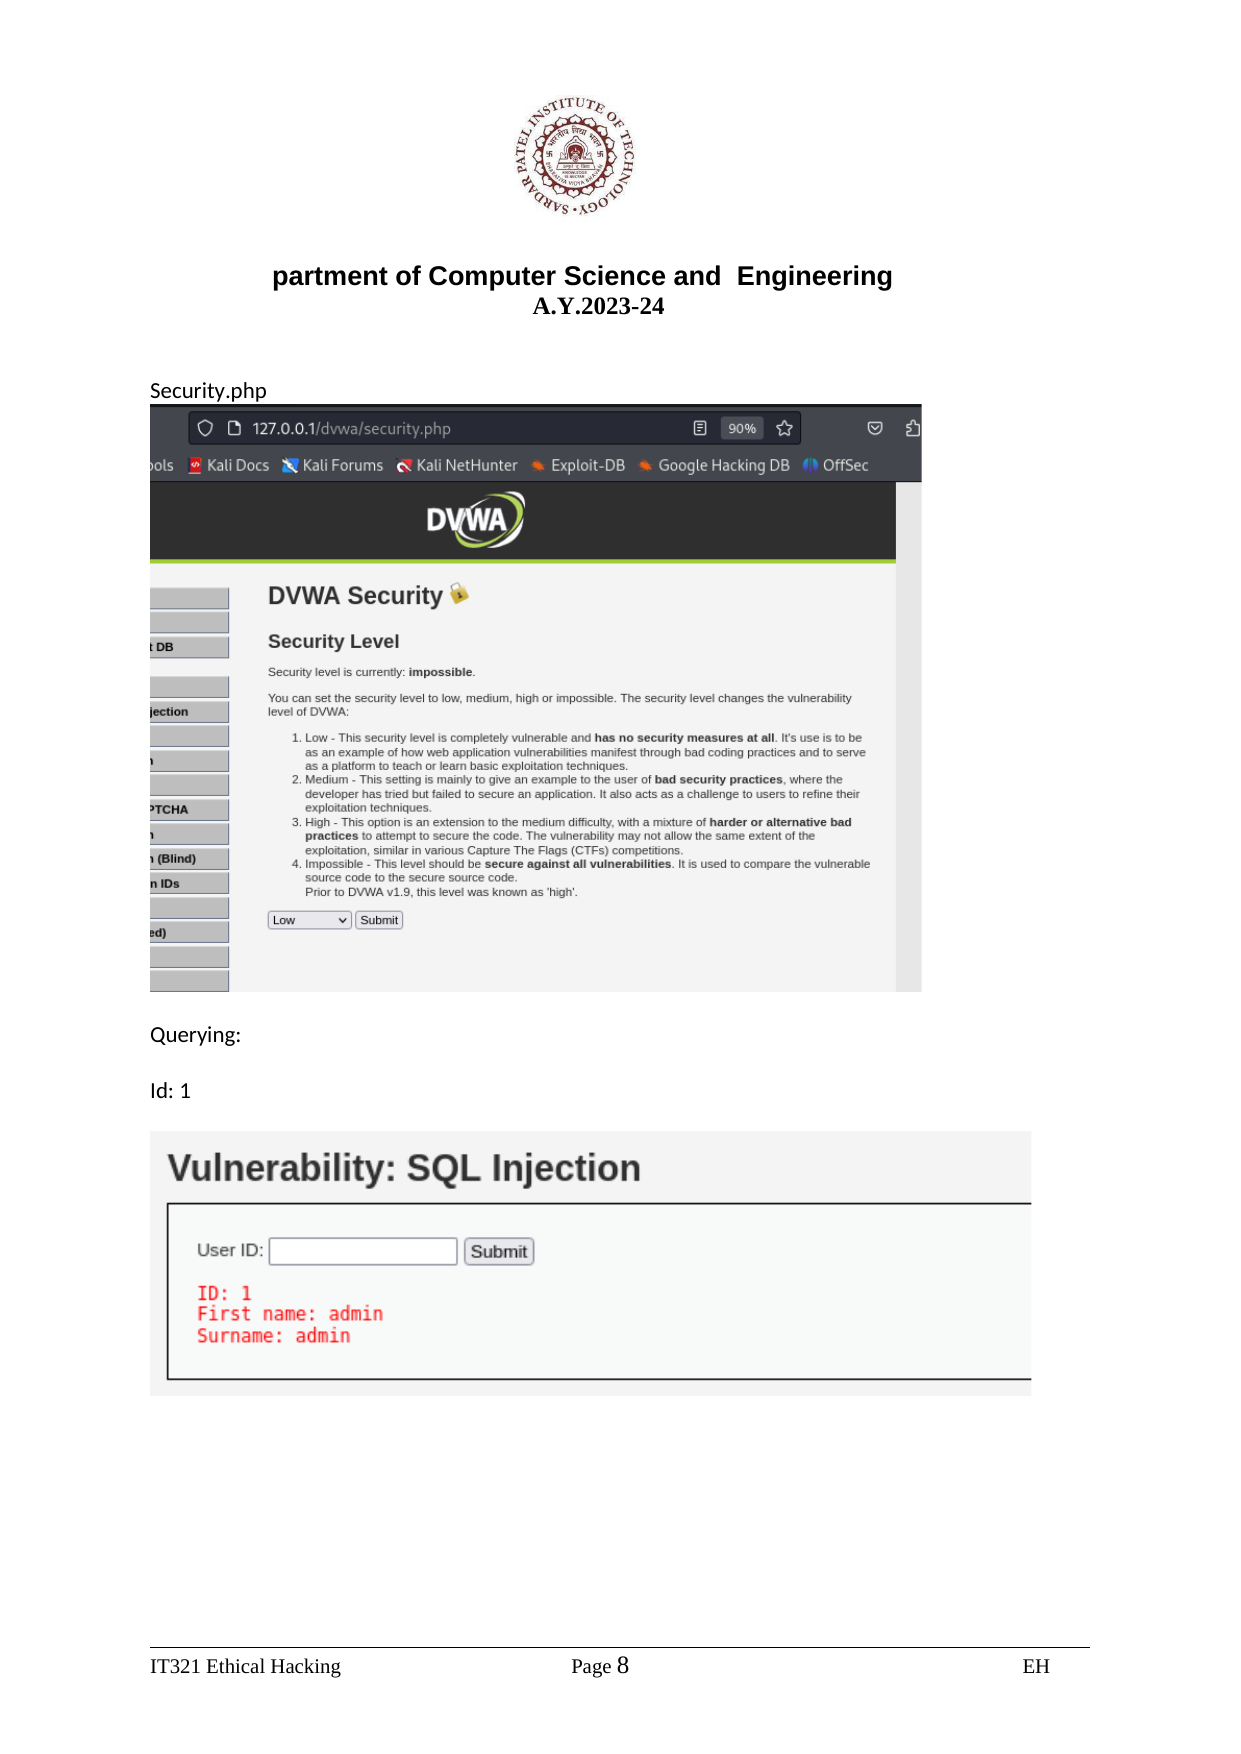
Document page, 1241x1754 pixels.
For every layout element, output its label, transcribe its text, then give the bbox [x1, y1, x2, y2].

text Querying: [150, 1020, 1090, 1048]
picture [150, 1131, 1032, 1396]
text Id: 1 [150, 1076, 1090, 1104]
picture [150, 404, 922, 992]
picture [514, 95, 642, 222]
